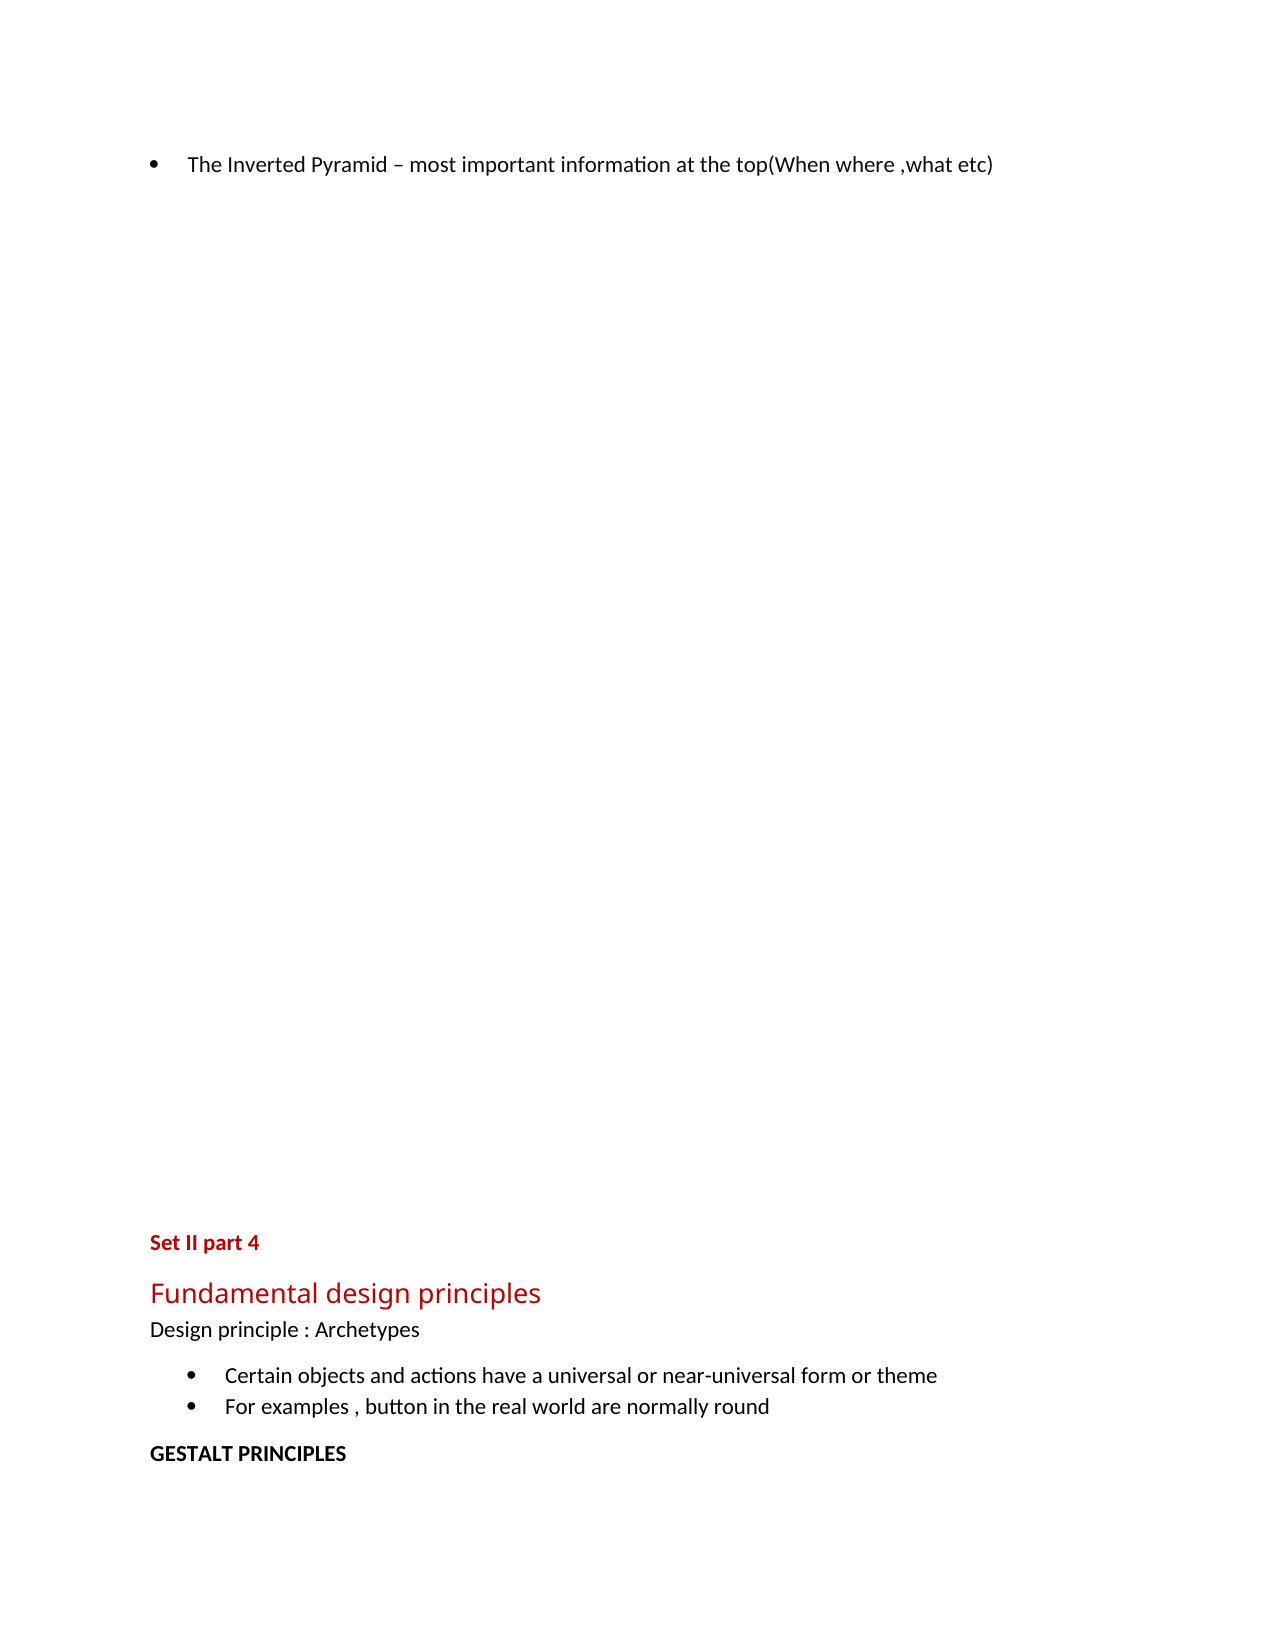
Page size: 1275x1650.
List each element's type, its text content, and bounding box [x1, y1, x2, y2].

text GESTALT PRINCIPLES [150, 1439, 1125, 1467]
text Design principle : Archetypes [150, 1315, 1125, 1343]
text Set II part 4 [150, 1228, 1125, 1256]
list For examples , button in the real world are normally round [187, 1392, 1125, 1420]
list Certain objects and actions have a universal or near-universal form or theme [187, 1362, 1125, 1390]
list The Inverted Pyramid – most important information at the top(When where ,what etc) [150, 150, 1125, 178]
subtitle Fundamental design principles [150, 1275, 1125, 1312]
